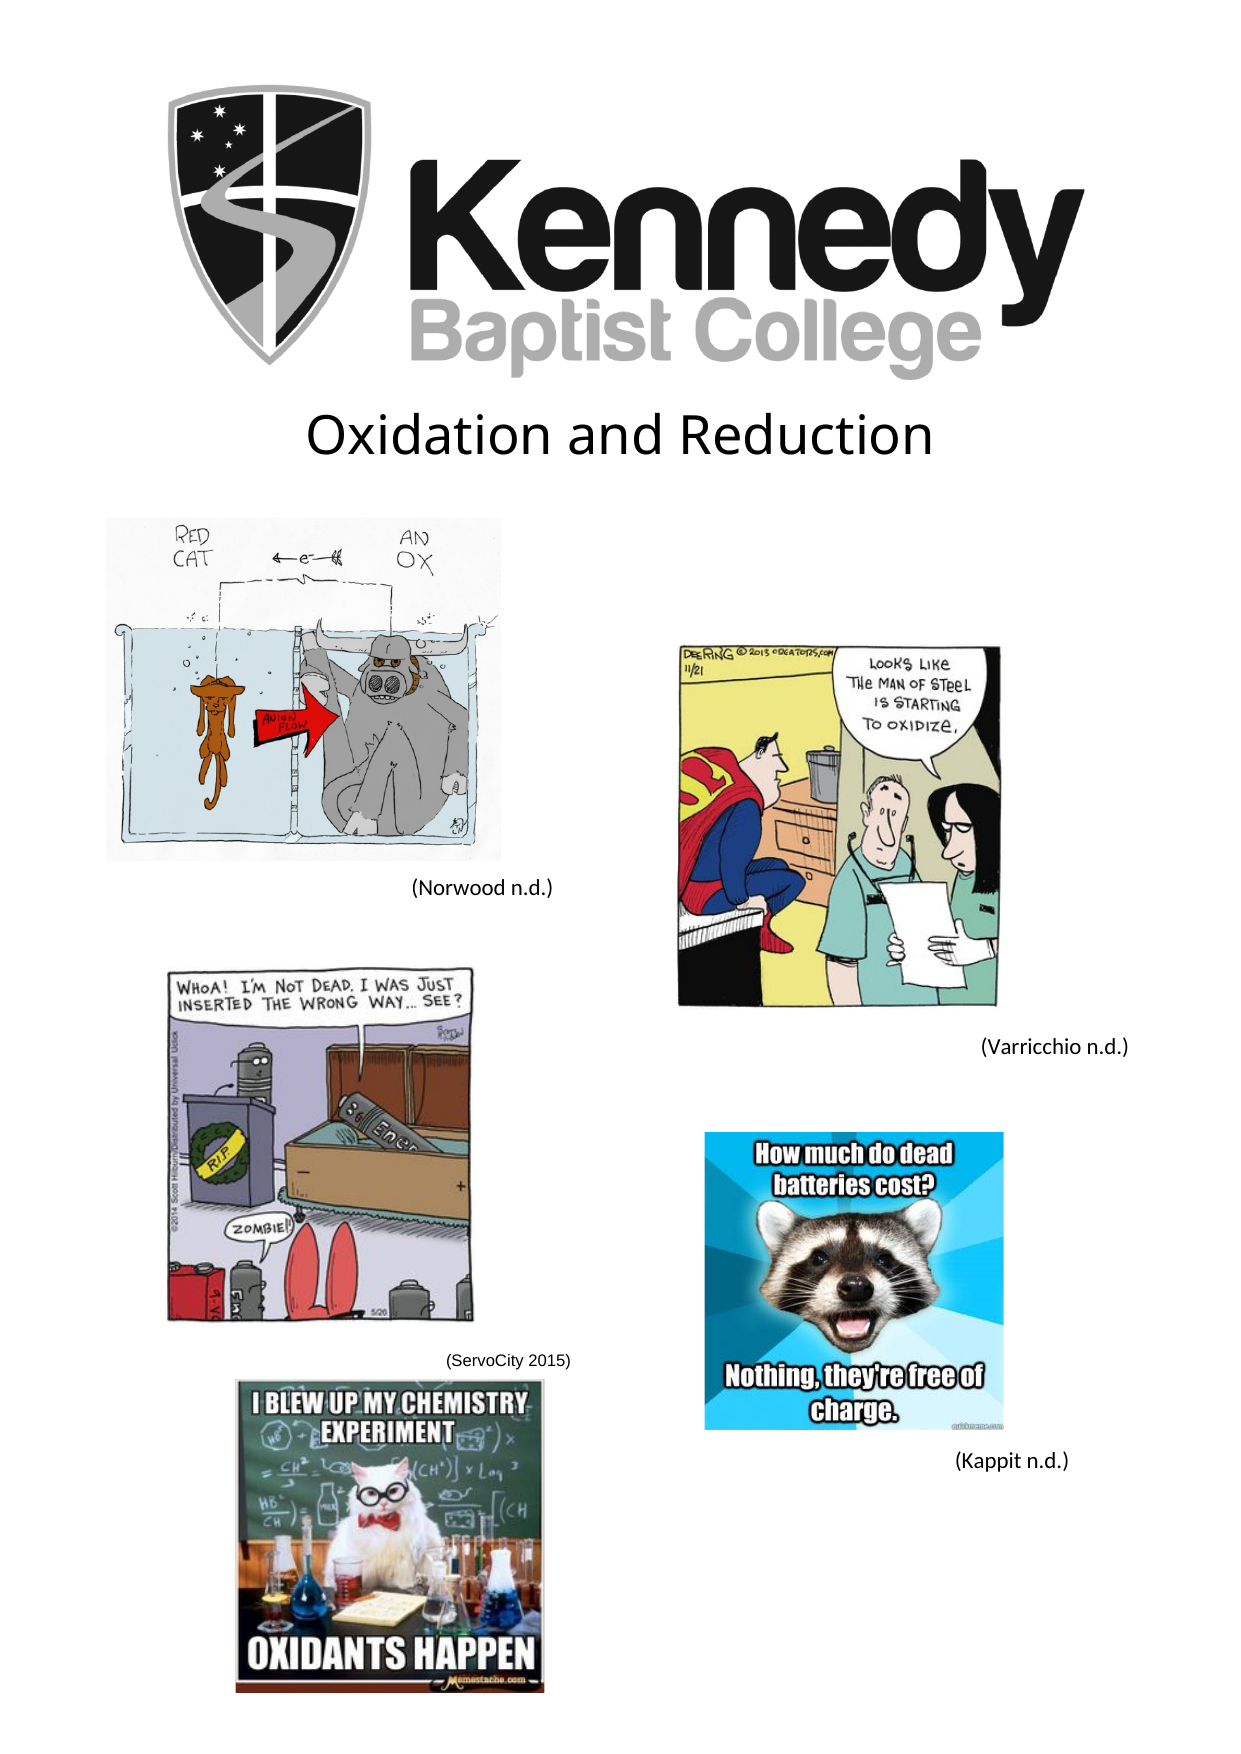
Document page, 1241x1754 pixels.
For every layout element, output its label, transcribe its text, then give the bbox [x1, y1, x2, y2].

picture [235, 1379, 545, 1693]
picture [704, 1158, 1004, 1430]
picture [165, 82, 1085, 380]
text Oxidation and Reduction [75, 397, 1165, 471]
picture [106, 517, 502, 861]
picture [676, 644, 1003, 1009]
picture [753, 1140, 953, 1169]
picture [166, 966, 476, 1324]
